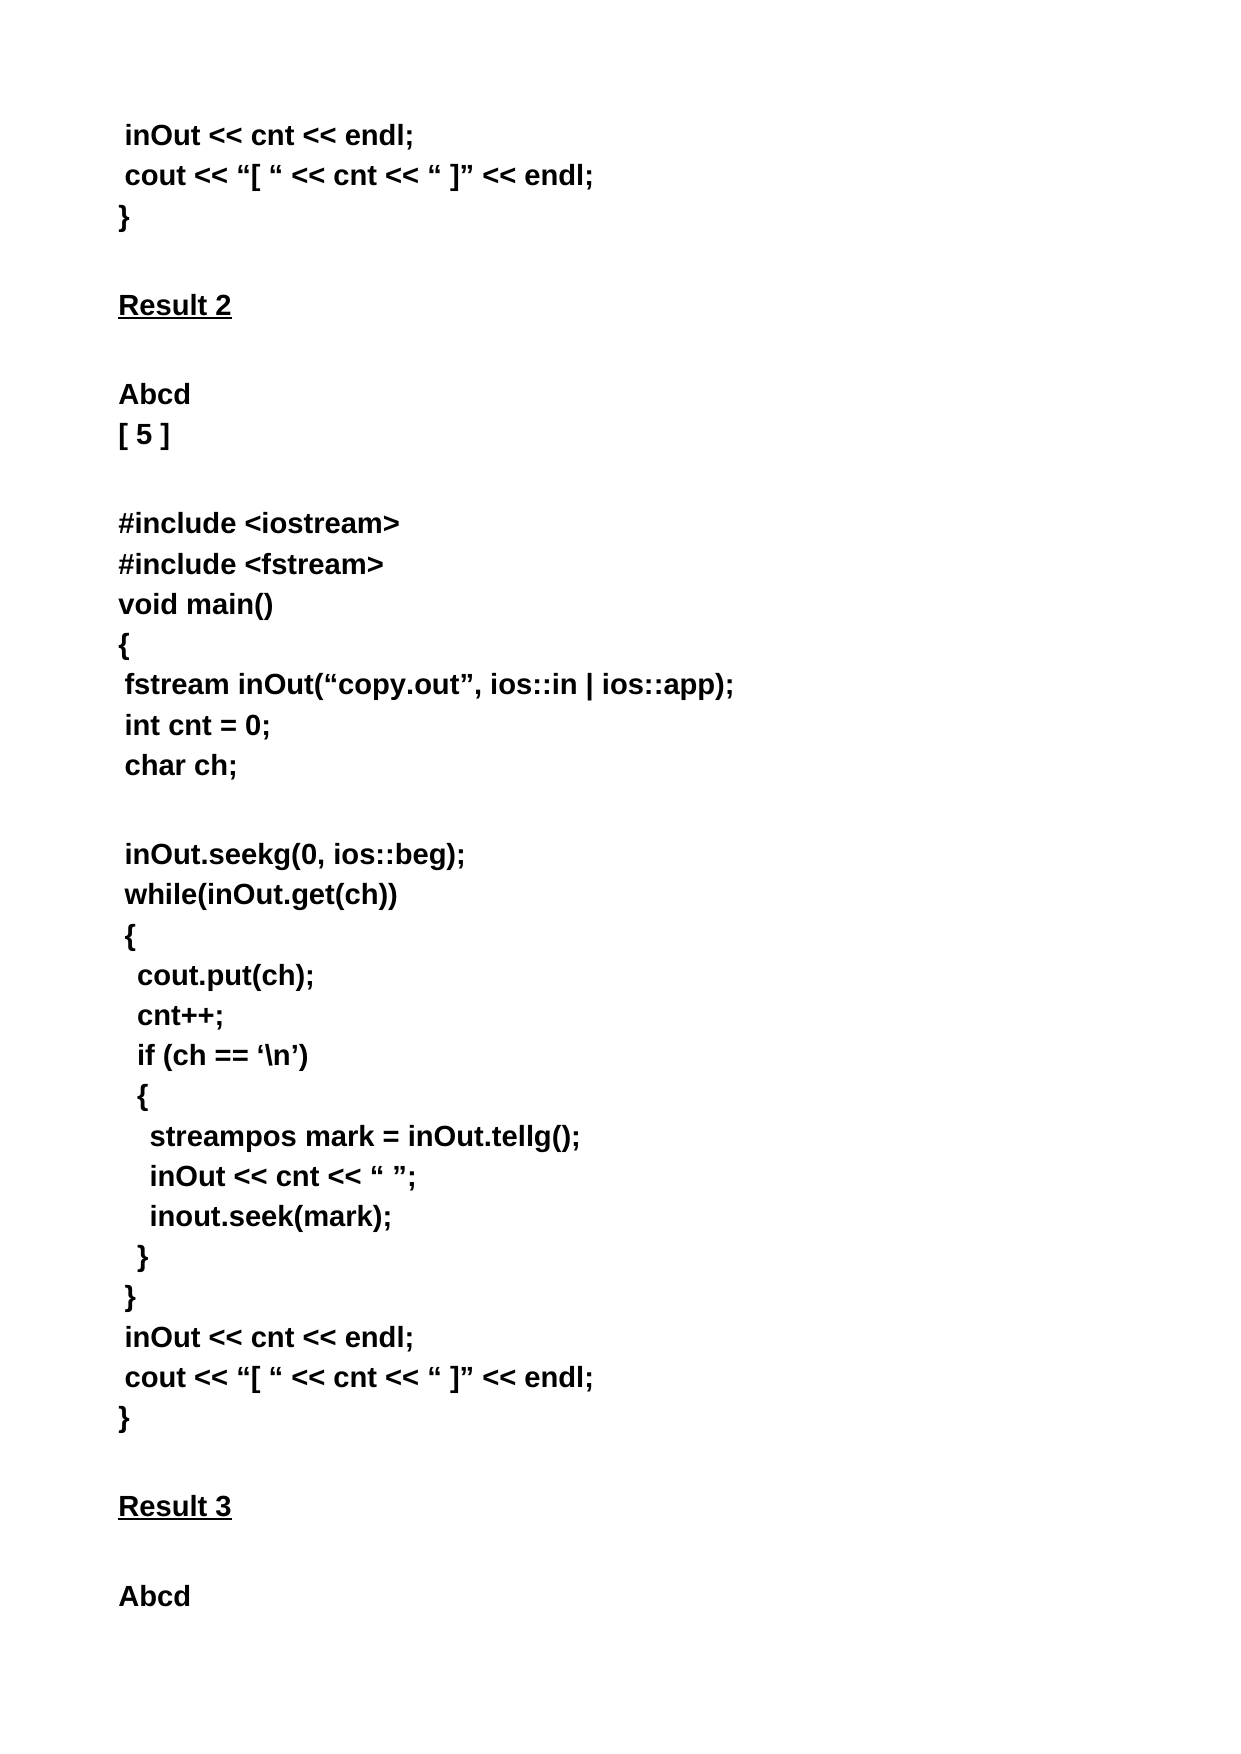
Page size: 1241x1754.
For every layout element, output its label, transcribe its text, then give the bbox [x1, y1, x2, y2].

text inout.seek(mark); [118, 1199, 1122, 1232]
text } [118, 1279, 1122, 1313]
text cout.put(ch); [118, 958, 1122, 991]
text { [118, 917, 1122, 951]
text cnt++; [118, 998, 1122, 1031]
text cout << “[ “ << cnt << “ ]” << endl; [118, 158, 1122, 192]
text #include <iostream> [118, 507, 1122, 540]
text Result 3 [118, 1489, 1122, 1523]
text Result 2 [118, 288, 1122, 321]
text { [118, 1078, 1122, 1112]
text [ 5 ] [118, 417, 1122, 451]
text } [118, 198, 1122, 232]
text cout << “[ “ << cnt << “ ]” << endl; [118, 1360, 1122, 1393]
text inOut << cnt << “ ”; [118, 1159, 1122, 1192]
text int cnt = 0; [118, 708, 1122, 741]
text Abcd [118, 377, 1122, 411]
text { [118, 627, 1122, 661]
text while(inOut.get(ch)) [118, 877, 1122, 911]
text inOut << cnt << endl; [118, 1319, 1122, 1353]
text } [118, 1239, 1122, 1273]
text if (ch == ‘\n’) [118, 1038, 1122, 1072]
text streampos mark = inOut.tellg(); [118, 1118, 1122, 1152]
text #include <fstream> [118, 547, 1122, 580]
text char ch; [118, 748, 1122, 781]
text void main() [118, 587, 1122, 621]
text inOut.seekg(0, ios::beg); [118, 837, 1122, 871]
text fstream inOut(“copy.out”, ios::in | ios::app); [118, 667, 1122, 701]
text inOut << cnt << endl; [118, 118, 1122, 152]
text } [118, 1400, 1122, 1433]
text Abcd [118, 1578, 1122, 1612]
